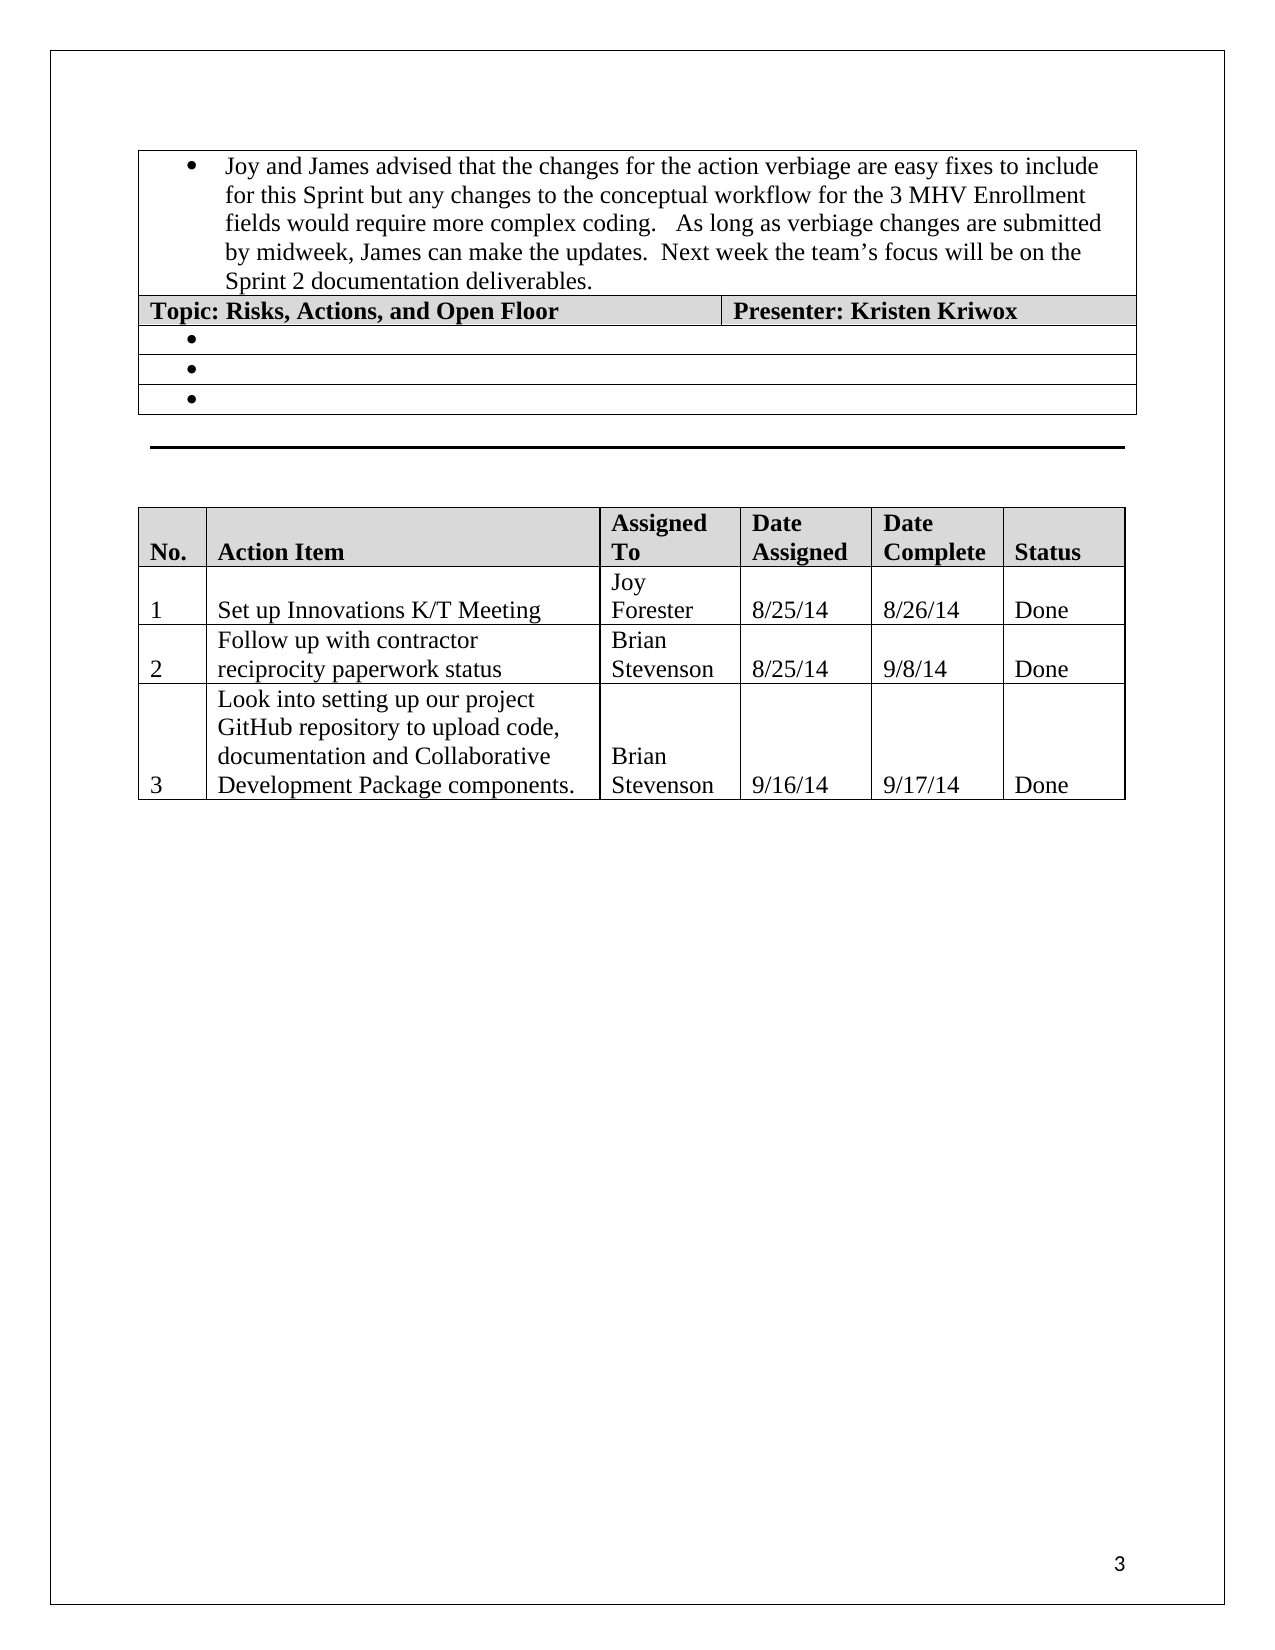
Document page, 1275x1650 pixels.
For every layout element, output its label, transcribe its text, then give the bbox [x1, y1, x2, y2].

table_cell 1 [139, 567, 206, 624]
table_cell Joy Forester [601, 567, 740, 624]
table_cell [139, 355, 1136, 384]
table_header Status [1004, 508, 1124, 566]
table_header Date Assigned [741, 508, 871, 566]
table_cell [139, 326, 1136, 354]
table_header Assigned To [601, 508, 740, 566]
table_header Date Complete [872, 508, 1003, 566]
table_header No. [139, 508, 206, 566]
table_cell 8/26/14 [872, 567, 1003, 624]
table_cell Presenter: Kristen Kriwox [722, 296, 1136, 324]
table_cell [139, 385, 1136, 414]
table_header Action Item [207, 508, 599, 566]
table_cell 3 [139, 684, 206, 799]
table_cell Done [1004, 684, 1124, 799]
table_cell 8/25/14 [741, 567, 871, 624]
table_cell Done [1004, 625, 1124, 683]
table_cell 8/25/14 [741, 625, 871, 683]
table_cell 9/8/14 [872, 625, 1003, 683]
table_cell Set up Innovations K/T Meeting [207, 567, 599, 624]
table_cell Joy and James advised that the changes for the action verbiage are easy fixes to include for this Sprint but any changes to the conceptual workflow for the 3 MHV Enrollment fields would require more complex coding. As long as verbiage changes are submitted by midweek, James can make the updates. Next week the team’s focus will be on the Sprint 2 documentation deliverables. [139, 151, 1136, 295]
table_cell Look into setting up our project GitHub repository to upload code, documentation and Collaborative Development Package components. [207, 684, 599, 799]
table_cell 9/16/14 [741, 684, 871, 799]
table_cell Topic: Risks, Actions, and Open Floor [139, 296, 721, 324]
table_cell 9/17/14 [872, 684, 1003, 799]
table_cell 2 [139, 625, 206, 683]
table_cell Brian Stevenson [601, 684, 740, 799]
table_cell Done [1004, 567, 1124, 624]
table_cell Brian Stevenson [601, 625, 740, 683]
table_cell Follow up with contractor reciprocity paperwork status [207, 625, 599, 683]
